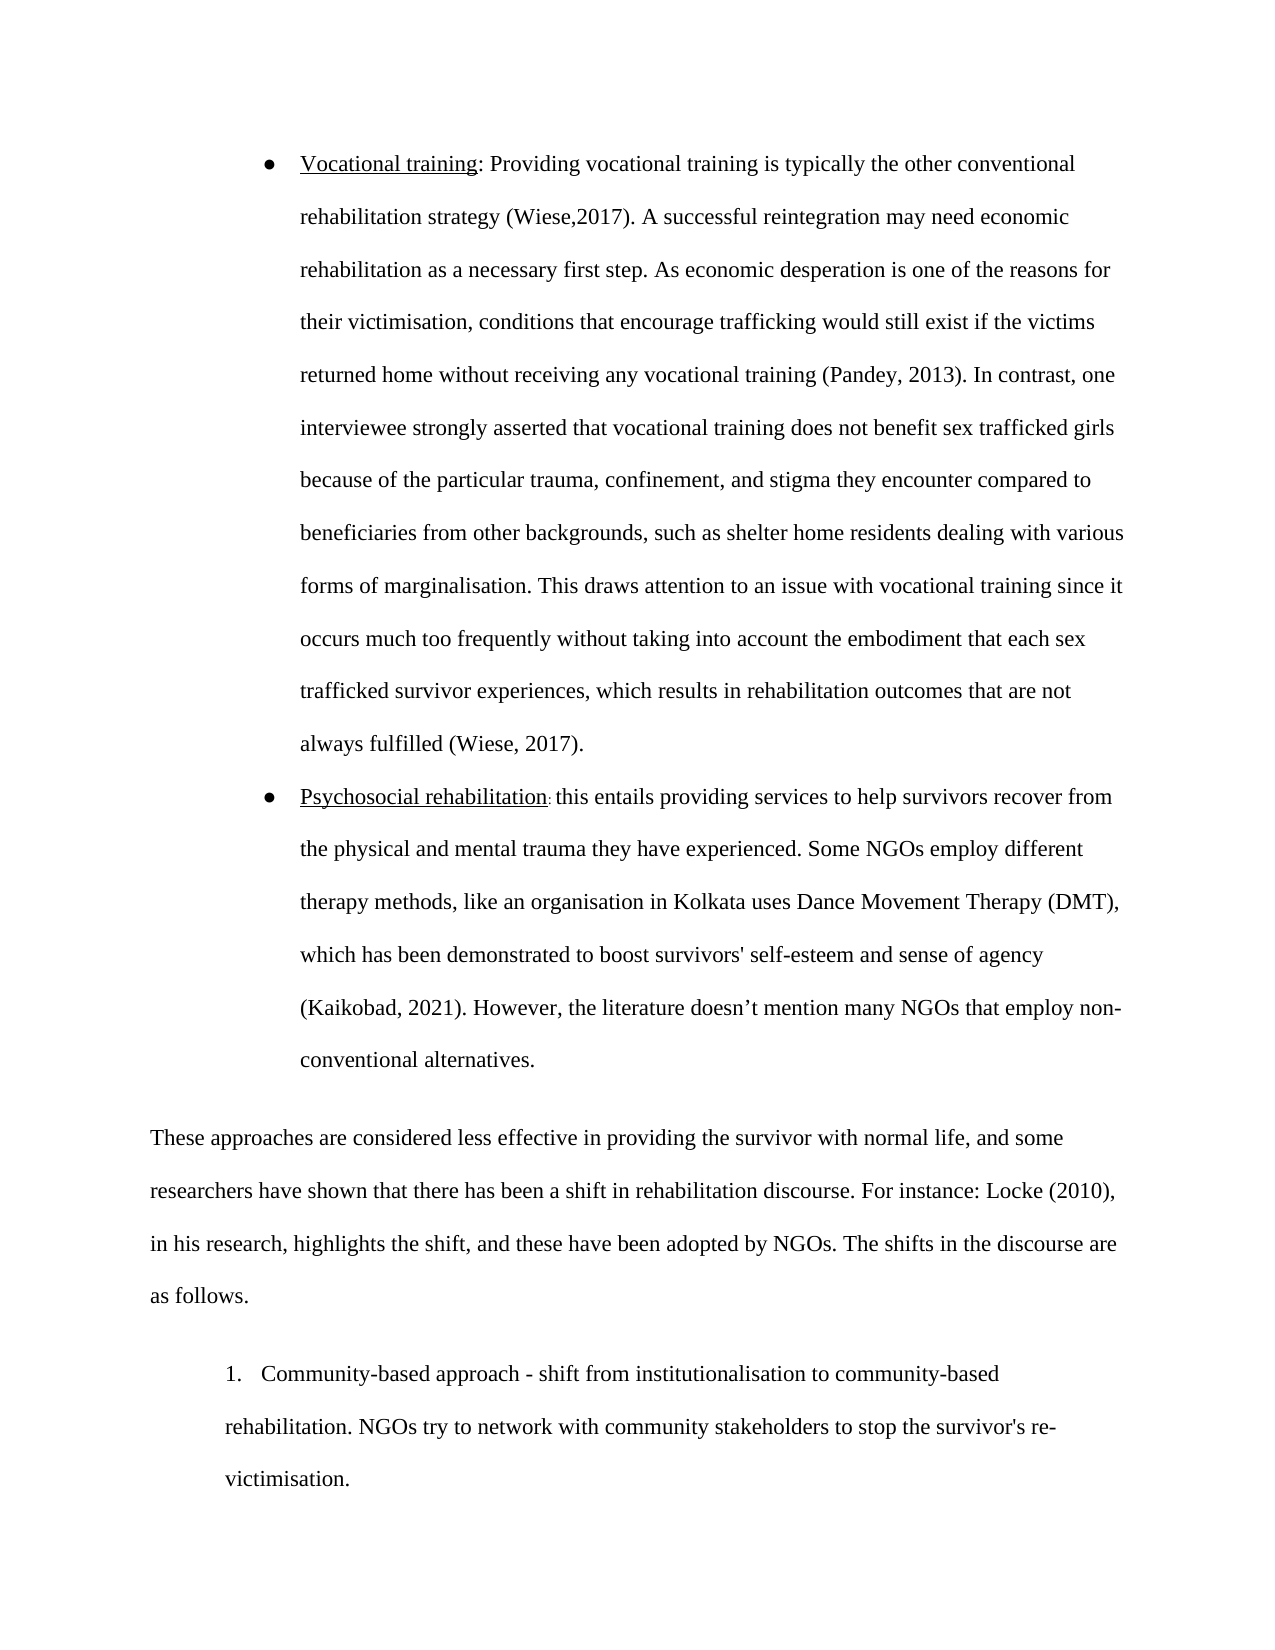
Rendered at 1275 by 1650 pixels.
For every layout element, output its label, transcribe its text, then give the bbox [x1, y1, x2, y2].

list Vocational training: Providing vocational training is typically the other conventional [262, 150, 1139, 176]
list Psychosocial rehabilitation: this entails providing services to help survivors recover from [262, 783, 1139, 809]
text These approaches are considered less effective in providing the survivor with normal life, and some researchers have shown that there has been a shift in rehabilitation discourse. For instance: Locke (2010), in his research, highlights the shift, and these have been adopted by NGOs. The shifts in the discourse are as follows. [150, 1124, 1120, 1309]
list Community-based approach - shift from institutionalisation to community-based rehabilitation. NGOs try to network with community stakeholders to stop the survivor's re- victimisation. [225, 1360, 1064, 1492]
text rehabilitation strategy (Wiese,2017). A successful reintegration may need economic rehabilitation as a necessary first step. As economic desperation is one of the reasons for their victimisation, conditions that encourage trafficking would still exist if the victims returned home without receiving any vocational training (Pandey, 2013). In contrast, one interviewee strongly asserted that vocational training does not benefit sex trafficked girls because of the particular trauma, confinement, and stigma they encounter compared to beneficiaries from other backgrounds, such as shelter home residents dealing with various forms of marginalisation. This draws attention to an issue with vocational training since it occurs much too frequently without taking into account the embodiment that each sex trafficked survivor experiences, which results in rehabilitation outcomes that are not always fulfilled (Wiese, 2017). [300, 203, 1127, 756]
text the physical and mental trauma they have experienced. Some NGOs employ different therapy methods, like an organisation in Kolkata uses Dance Movement Therapy (DMT), which has been demonstrated to boost survivors' self-esteem and sense of agency (Kaikobad, 2021). However, the literature doesn’t mention many NGOs that employ non- conventional alternatives. [300, 836, 1124, 1073]
